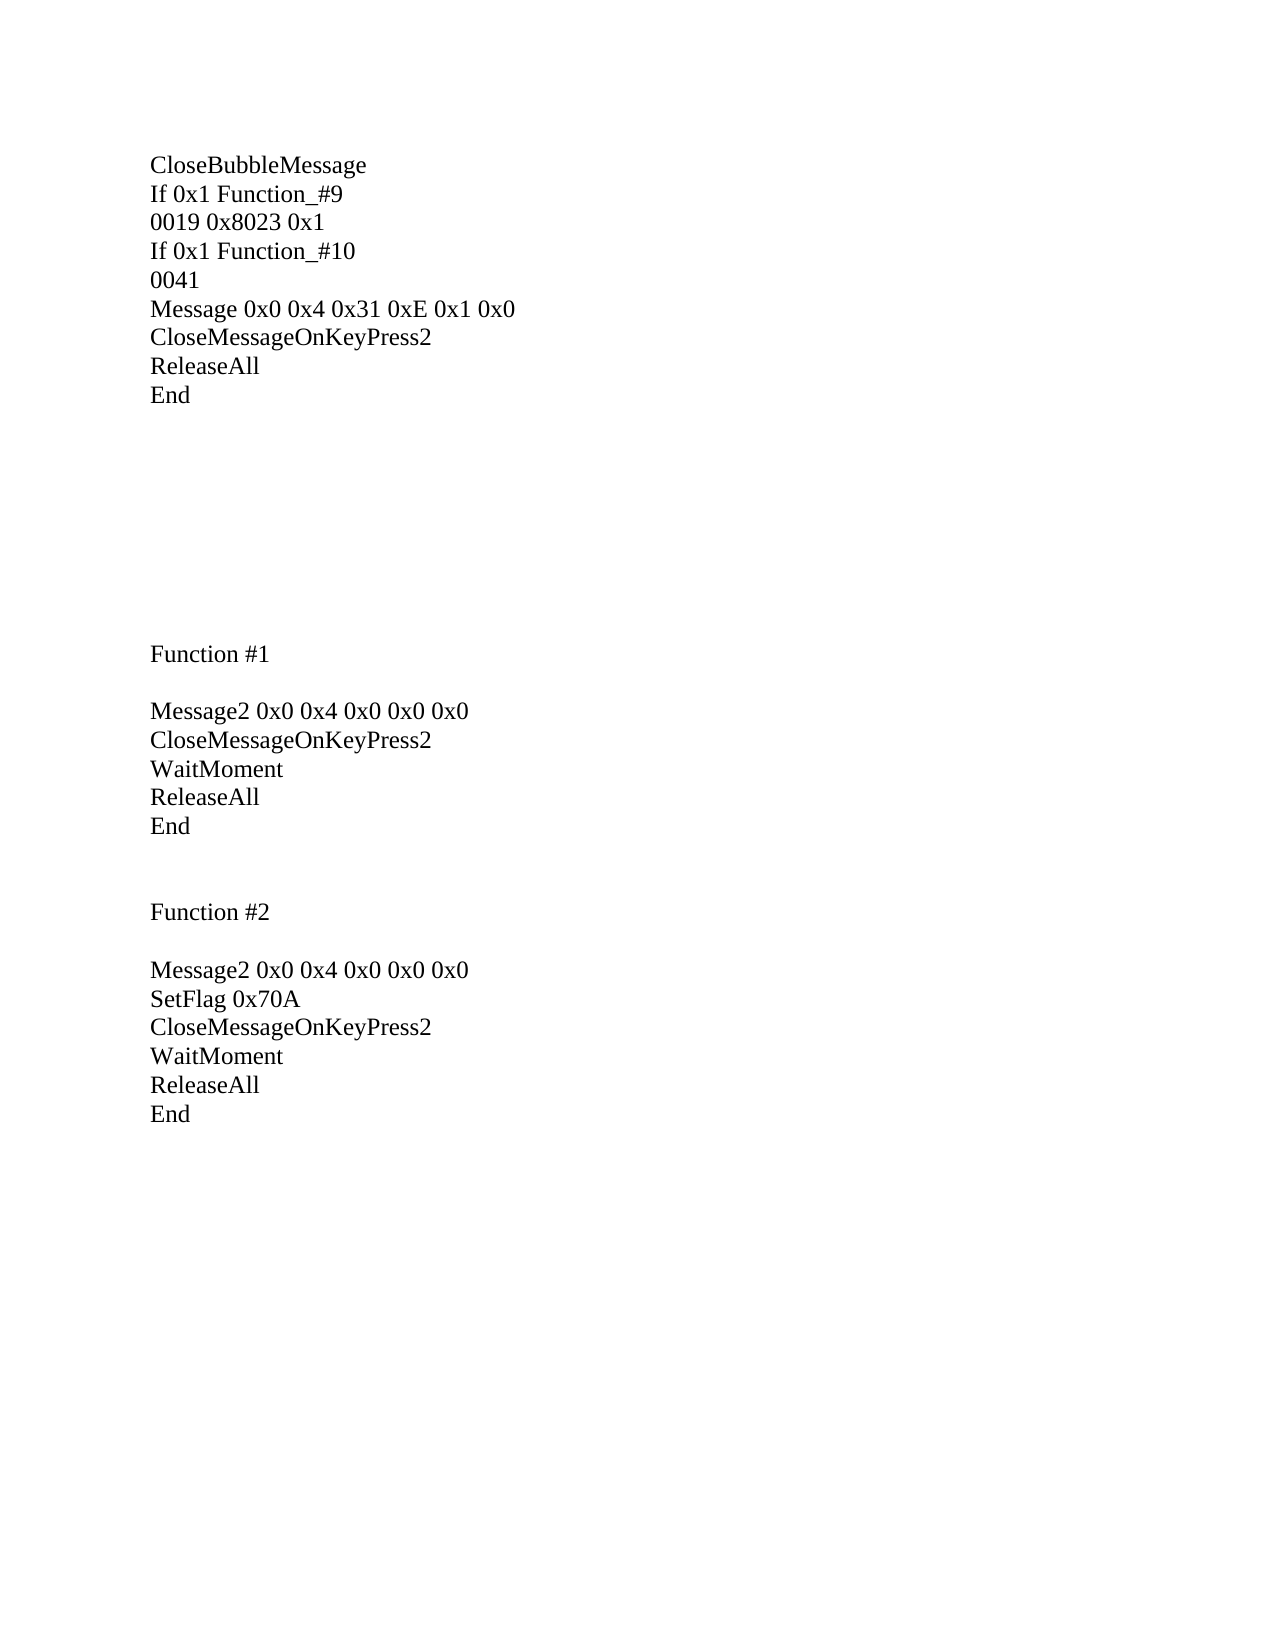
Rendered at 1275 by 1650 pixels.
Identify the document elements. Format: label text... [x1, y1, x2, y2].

text If 0x1 Function_#10 [150, 236, 1125, 265]
text ReleaseAll [150, 351, 1125, 380]
text End [150, 1099, 1125, 1127]
text CloseMessageOnKeyPress2 [150, 322, 1125, 351]
text WaitMoment [150, 754, 1125, 782]
text ReleaseAll [150, 1070, 1125, 1099]
text CloseBubbleMessage [150, 150, 1125, 179]
text CloseMessageOnKeyPress2 [150, 725, 1125, 754]
text Message2 0x0 0x4 0x0 0x0 0x0 [150, 955, 1125, 984]
text End [150, 811, 1125, 840]
text CloseMessageOnKeyPress2 [150, 1012, 1125, 1041]
text Message2 0x0 0x4 0x0 0x0 0x0 [150, 696, 1125, 725]
text 0019 0x8023 0x1 [150, 207, 1125, 236]
text Message 0x0 0x4 0x31 0xE 0x1 0x0 [150, 294, 1125, 322]
text End [150, 380, 1125, 409]
text SetFlag 0x70A [150, 984, 1125, 1012]
text 0041 [150, 265, 1125, 294]
text Function #2 [150, 897, 1125, 926]
text If 0x1 Function_#9 [150, 179, 1125, 207]
text ReleaseAll [150, 782, 1125, 811]
text WaitMoment [150, 1041, 1125, 1070]
text Function #1 [150, 639, 1125, 667]
